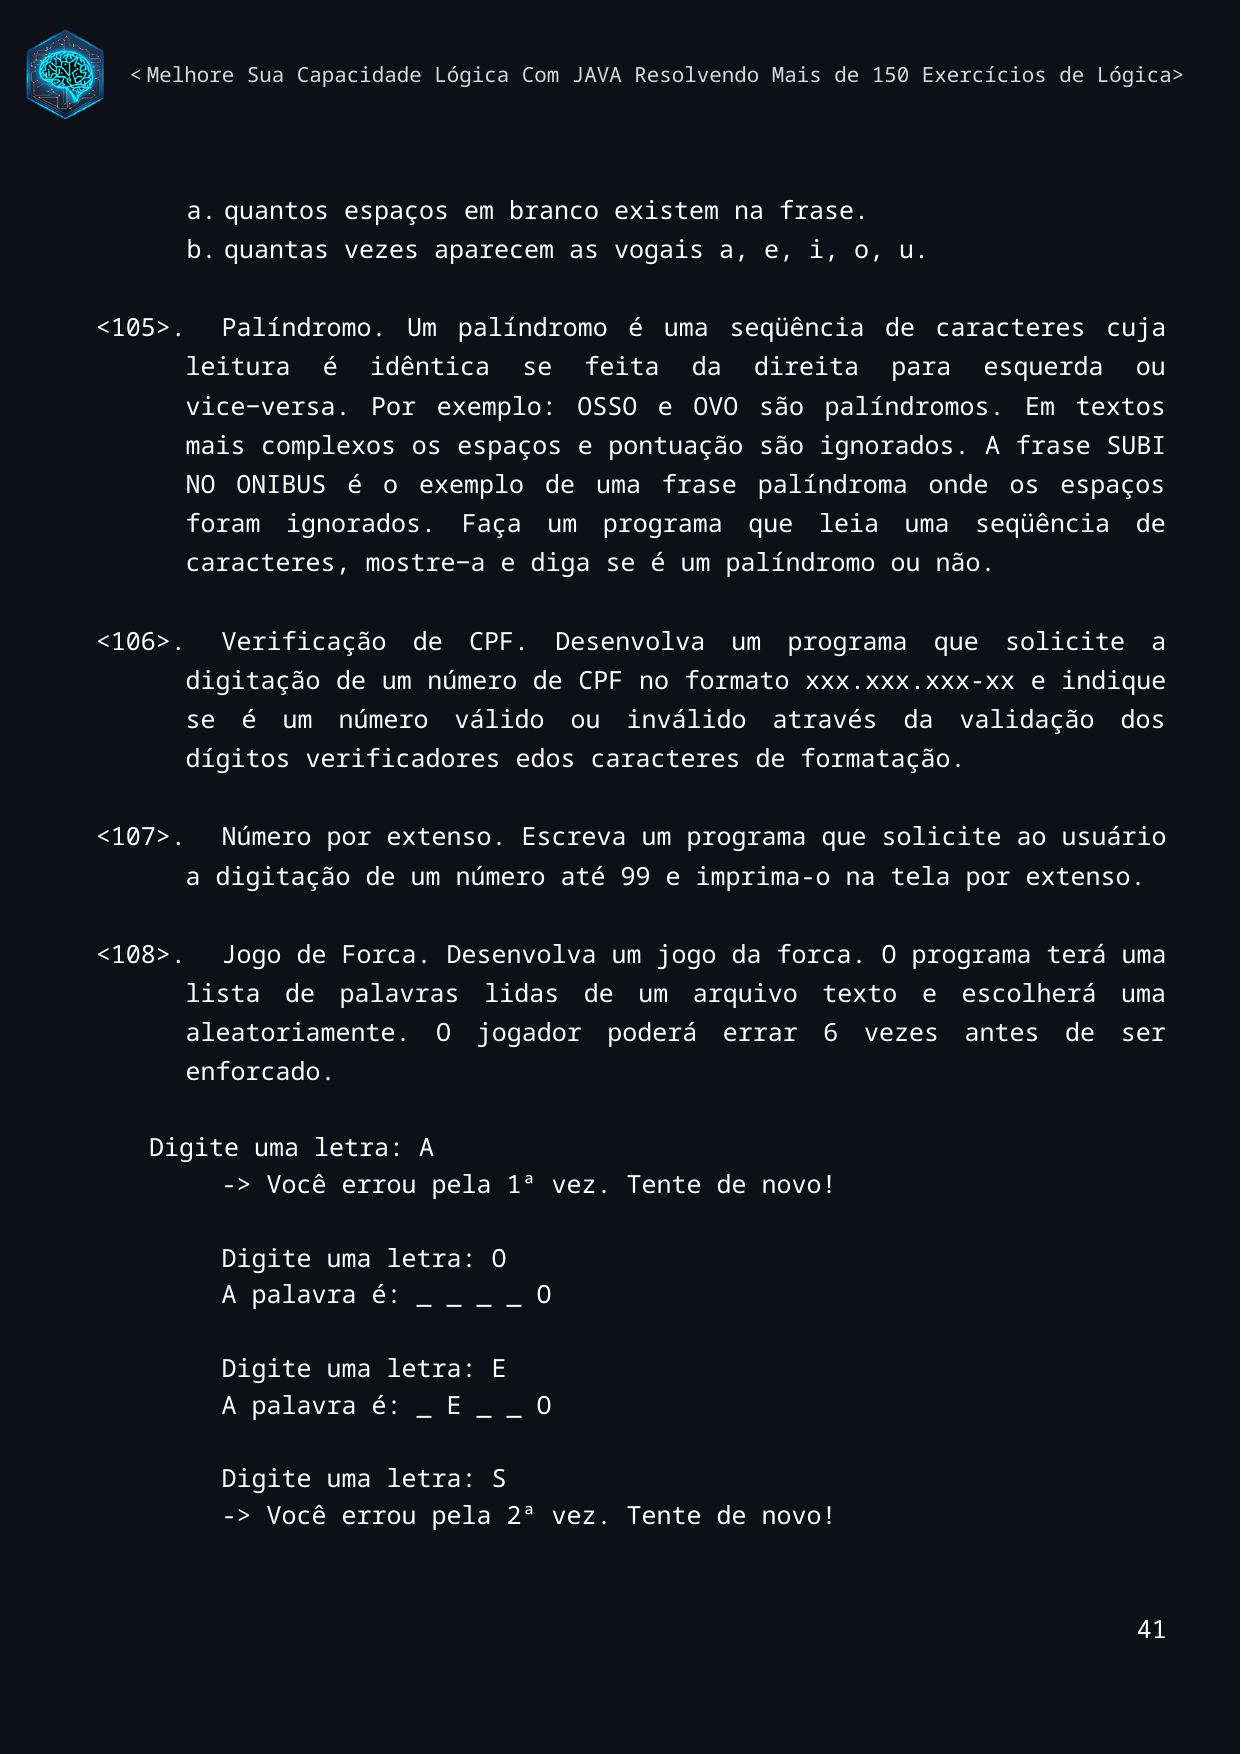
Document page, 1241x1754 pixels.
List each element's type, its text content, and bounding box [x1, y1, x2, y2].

list quantas vezes aparecem as vogais a, e, i, o, u. [186, 231, 1167, 266]
list Jogo de Forca. Desenvolva um jogo da forca. O programa terá uma lista de palavras lidas de um arquivo texto e escolherá uma aleatoriamente. O jogador poderá errar 6 vezes antes de ser enforcado. [96, 936, 1167, 1088]
list Digite uma letra: S [221, 1461, 1167, 1495]
picture [26, 29, 104, 119]
list A palavra é: _ _ _ _ O [221, 1277, 1167, 1311]
list Número por extenso. Escreva um programa que solicite ao usuário a digitação de um número até 99 e imprima-o na tela por extenso. [96, 819, 1167, 892]
list Palíndromo. Um palíndromo é uma seqüência de caracteres cuja leitura é idêntica se feita da direita para esquerda ou vice−versa. Por exemplo: OSSO e OVO são palíndromos. Em textos mais complexos os espaços e pontuação são ignorados. A frase SUBI NO ONIBUS é o exemplo de uma frase palíndroma onde os espaços foram ignorados. Faça um programa que leia uma seqüência de caracteres, mostre−a e diga se é um palíndromo ou não. [96, 310, 1167, 579]
list Digite uma letra: O [221, 1240, 1167, 1274]
list Digite uma letra: E [221, 1351, 1167, 1384]
list A palavra é: _ E _ _ O [221, 1387, 1167, 1421]
list Verificação de CPF. Desenvolva um programa que solicite a digitação de um número de CPF no formato xxx.xxx.xxx-xx e indique se é um número válido ou inválido através da validação dos dígitos verificadores edos caracteres de formatação. [96, 623, 1167, 775]
list -> Você errou pela 2ª vez. Tente de novo! [221, 1498, 1167, 1532]
list Digite uma letra: A [149, 1130, 1167, 1164]
list quantos espaços em branco existem na frase. [186, 192, 1167, 226]
list -> Você errou pela 1ª vez. Tente de novo! [221, 1167, 1167, 1201]
